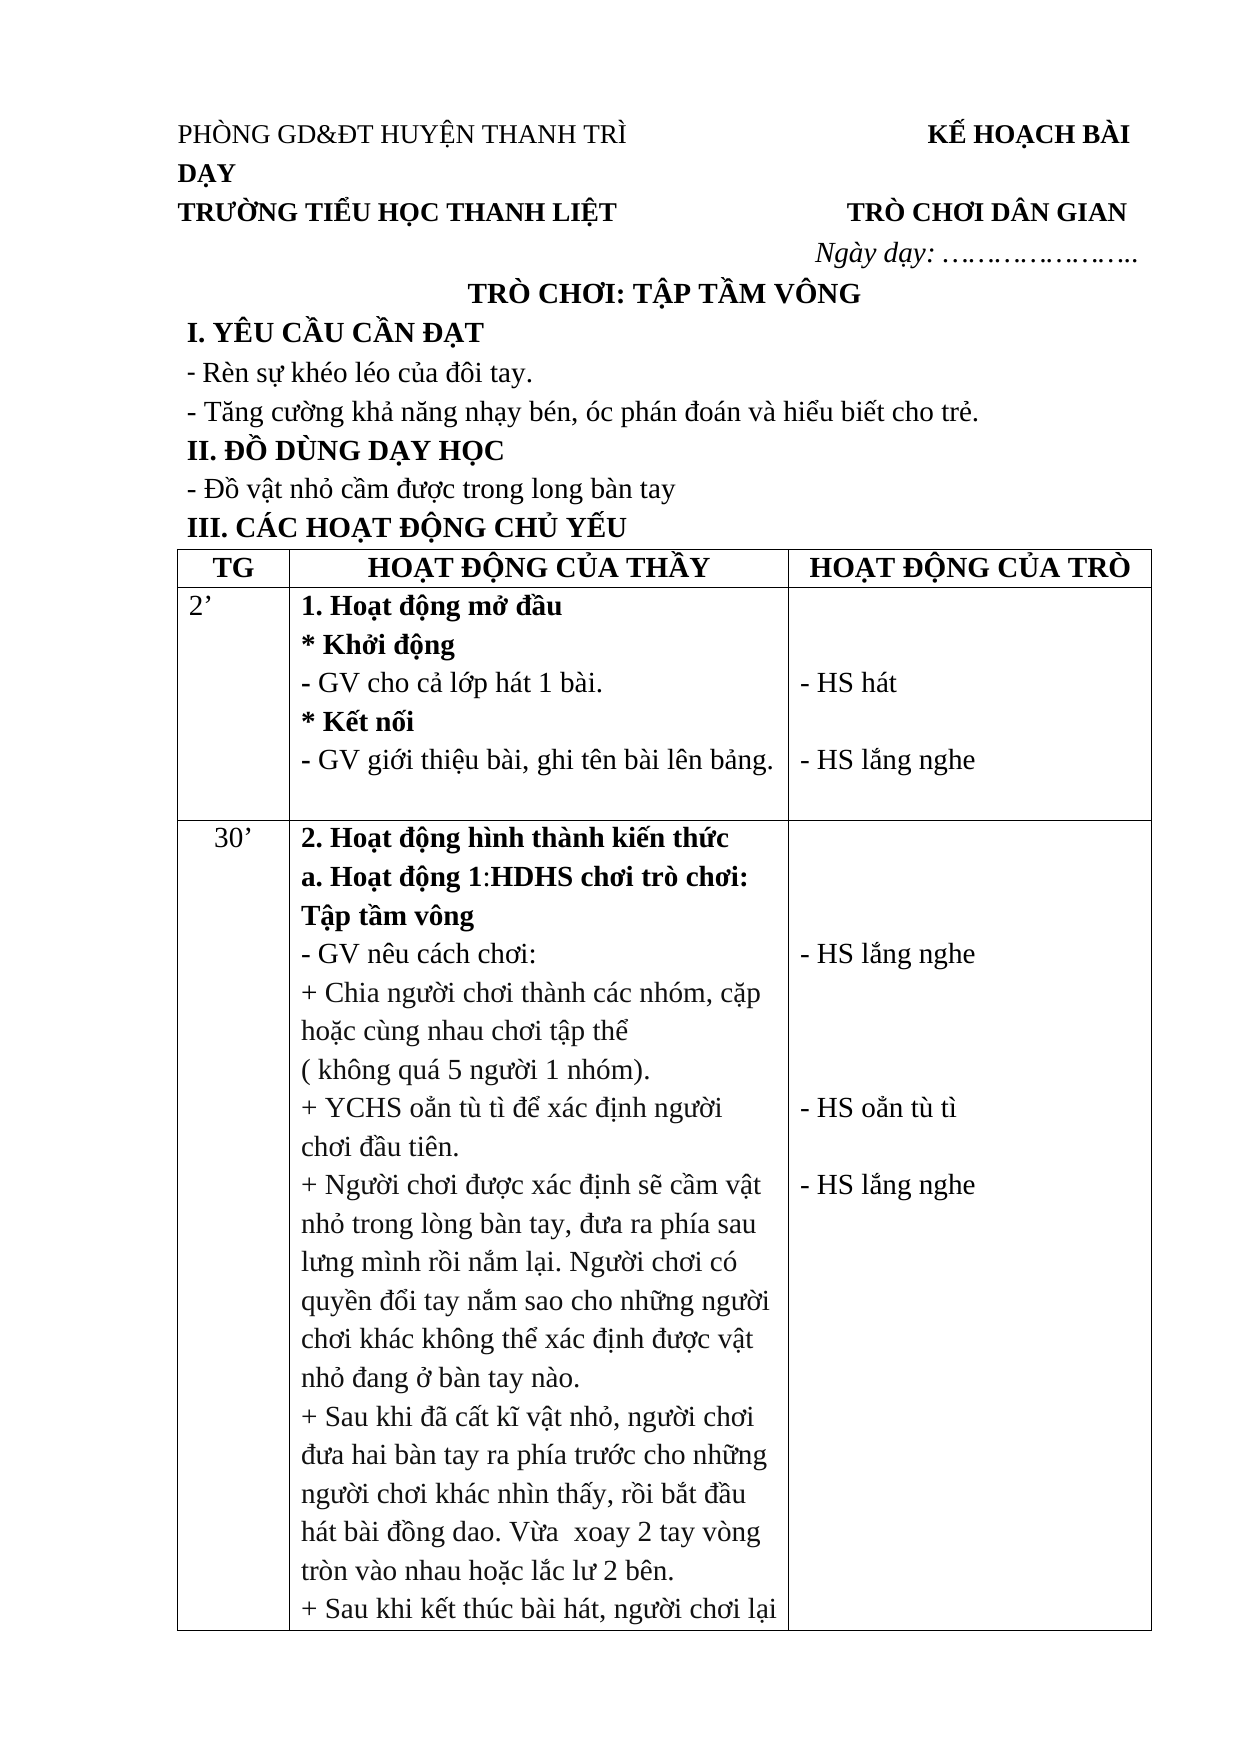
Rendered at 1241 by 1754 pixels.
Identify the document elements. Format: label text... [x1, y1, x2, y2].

text TRÒ CHƠI: TẬP TẦM VÔNG [177, 277, 1152, 310]
table_header HOẠT ĐỘNG CỦA TRÒ [789, 550, 1151, 587]
table_cell 1. Hoạt động mở đầu * Khởi động - GV cho cả lớp hát 1 bài. * Kết nối - GV giới thiệu bài, ghi tên bài lên bảng. [290, 588, 788, 819]
table_cell 30’ [178, 821, 289, 1630]
text PHÒNG GD&ĐT HUYỆN THANH TRÌ KẾ HOẠCH BÀI DẠY [177, 118, 1152, 188]
text - Rèn sự khéo léo của đôi tay. [187, 354, 1152, 389]
text - Tăng cường khả năng nhạy bén, óc phán đoán và hiểu biết cho trẻ. [187, 394, 1152, 428]
text III. CÁC HOẠT ĐỘNG CHỦ YẾU [187, 510, 1152, 544]
text I. YÊU CẦU CẦN ĐẠT [187, 315, 1152, 349]
table_header TG [178, 550, 289, 587]
text Ngày dạy: ………………….. [177, 235, 1152, 268]
table_cell - HS lắng nghe - HS oẳn tù tì - HS lắng nghe - HS hát và thuộc bài đồng dao - HS vừa chơi, vừa hát đồng dao. - HS lắng nghe [789, 821, 1151, 1630]
table_cell - HS hát - HS lắng nghe [789, 588, 1151, 819]
text - Đồ vật nhỏ cầm được trong long bàn tay [187, 472, 1152, 505]
text II. ĐỒ DÙNG DẠY HỌC [187, 433, 1152, 467]
table_cell 2’ [178, 588, 289, 819]
text TRƯỜNG TIỂU HỌC THANH LIỆT TRÒ CHƠI DÂN GIAN [177, 196, 1152, 227]
table_header HOẠT ĐỘNG CỦA THẦY [290, 550, 788, 587]
